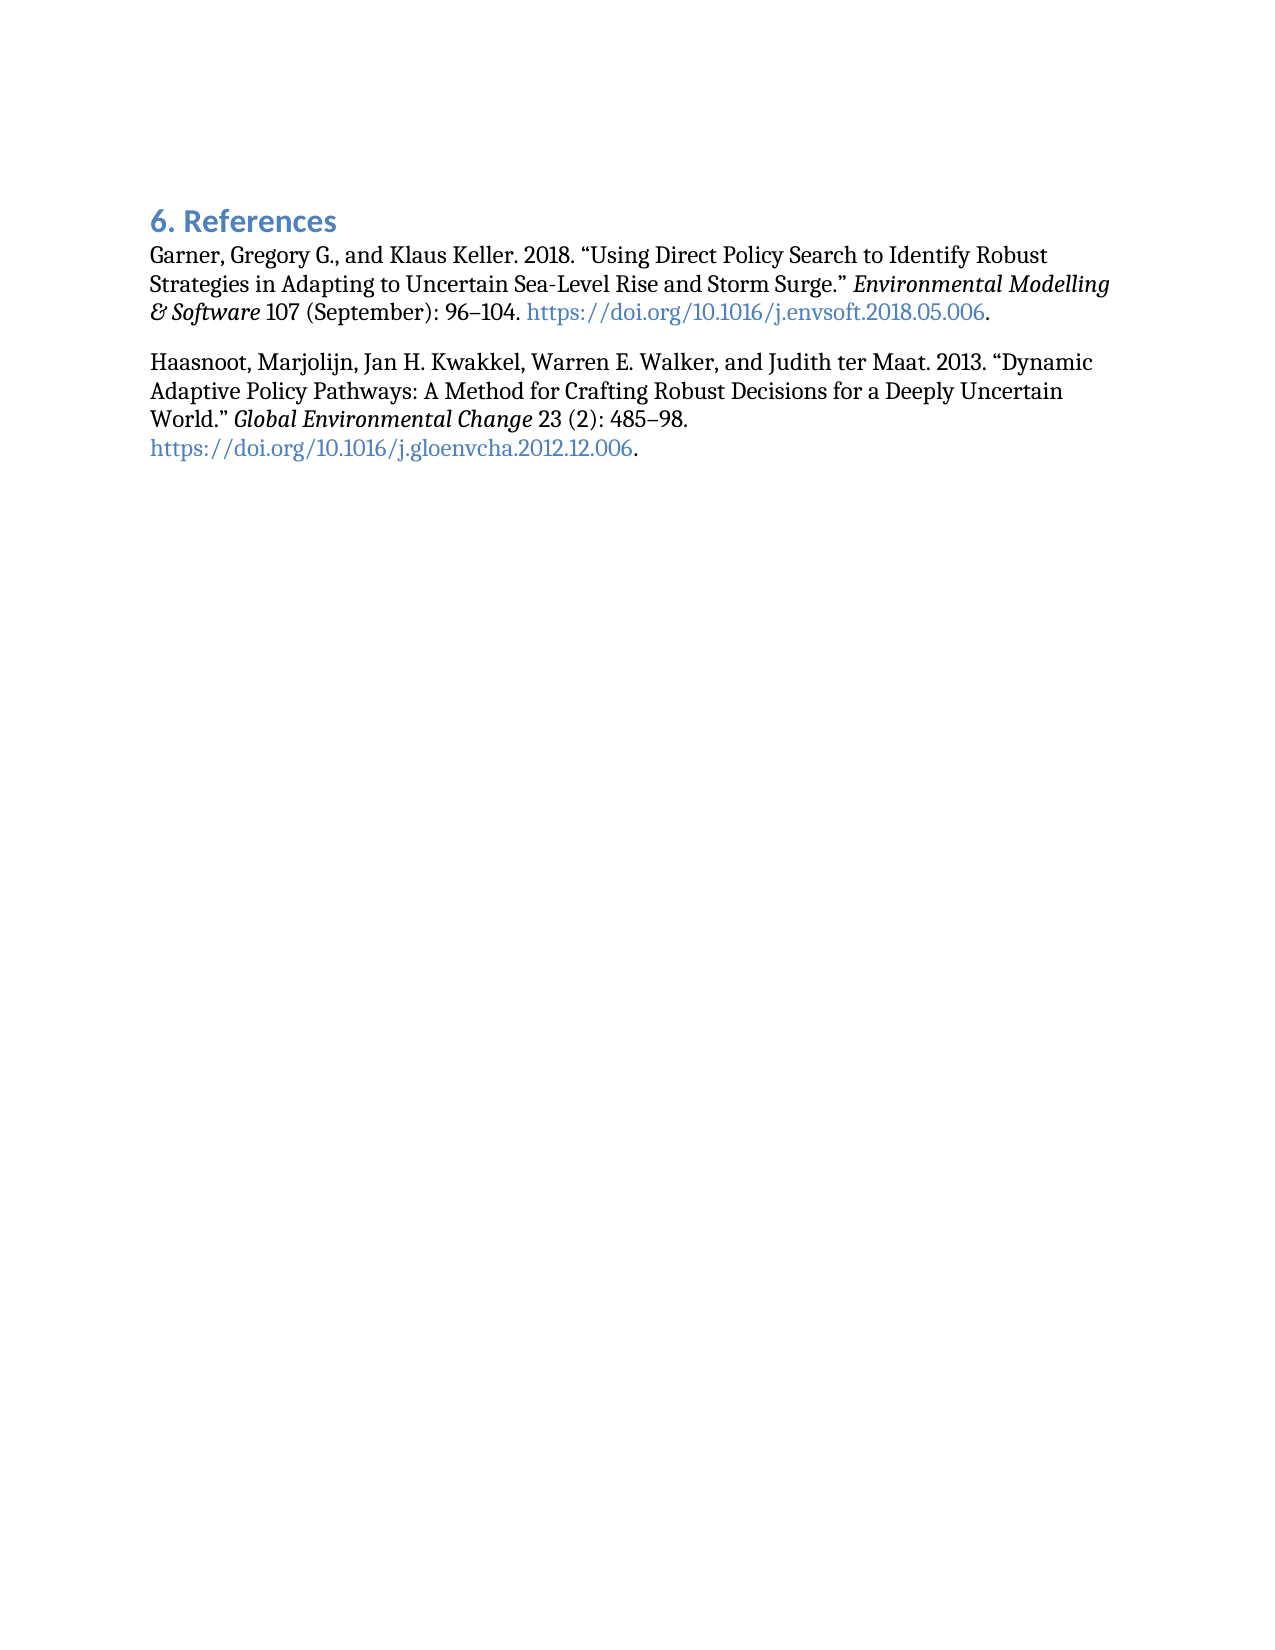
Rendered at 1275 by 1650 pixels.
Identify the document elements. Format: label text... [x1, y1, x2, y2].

subtitle 6. References [150, 200, 1125, 241]
text Haasnoot, Marjolijn, Jan H. Kwakkel, Warren E. Walker, and Judith ter Maat. 2013. “Dynamic Adaptive Policy Pathways: A Method for Crafting Robust Decisions for a Deeply Uncertain World.” Global Environmental Change 23 (2): 485–98. https://doi.org/10.1016/j.gloenvcha.2012.12.006. [150, 348, 1125, 463]
text Garner, Gregory G., and Klaus Keller. 2018. “Using Direct Policy Search to Identify Robust Strategies in Adapting to Uncertain Sea-Level Rise and Storm Surge.” Environmental Modelling & Software 107 (September): 96–104. https://doi.org/10.1016/j.envsoft.2018.05.006. [150, 241, 1125, 327]
